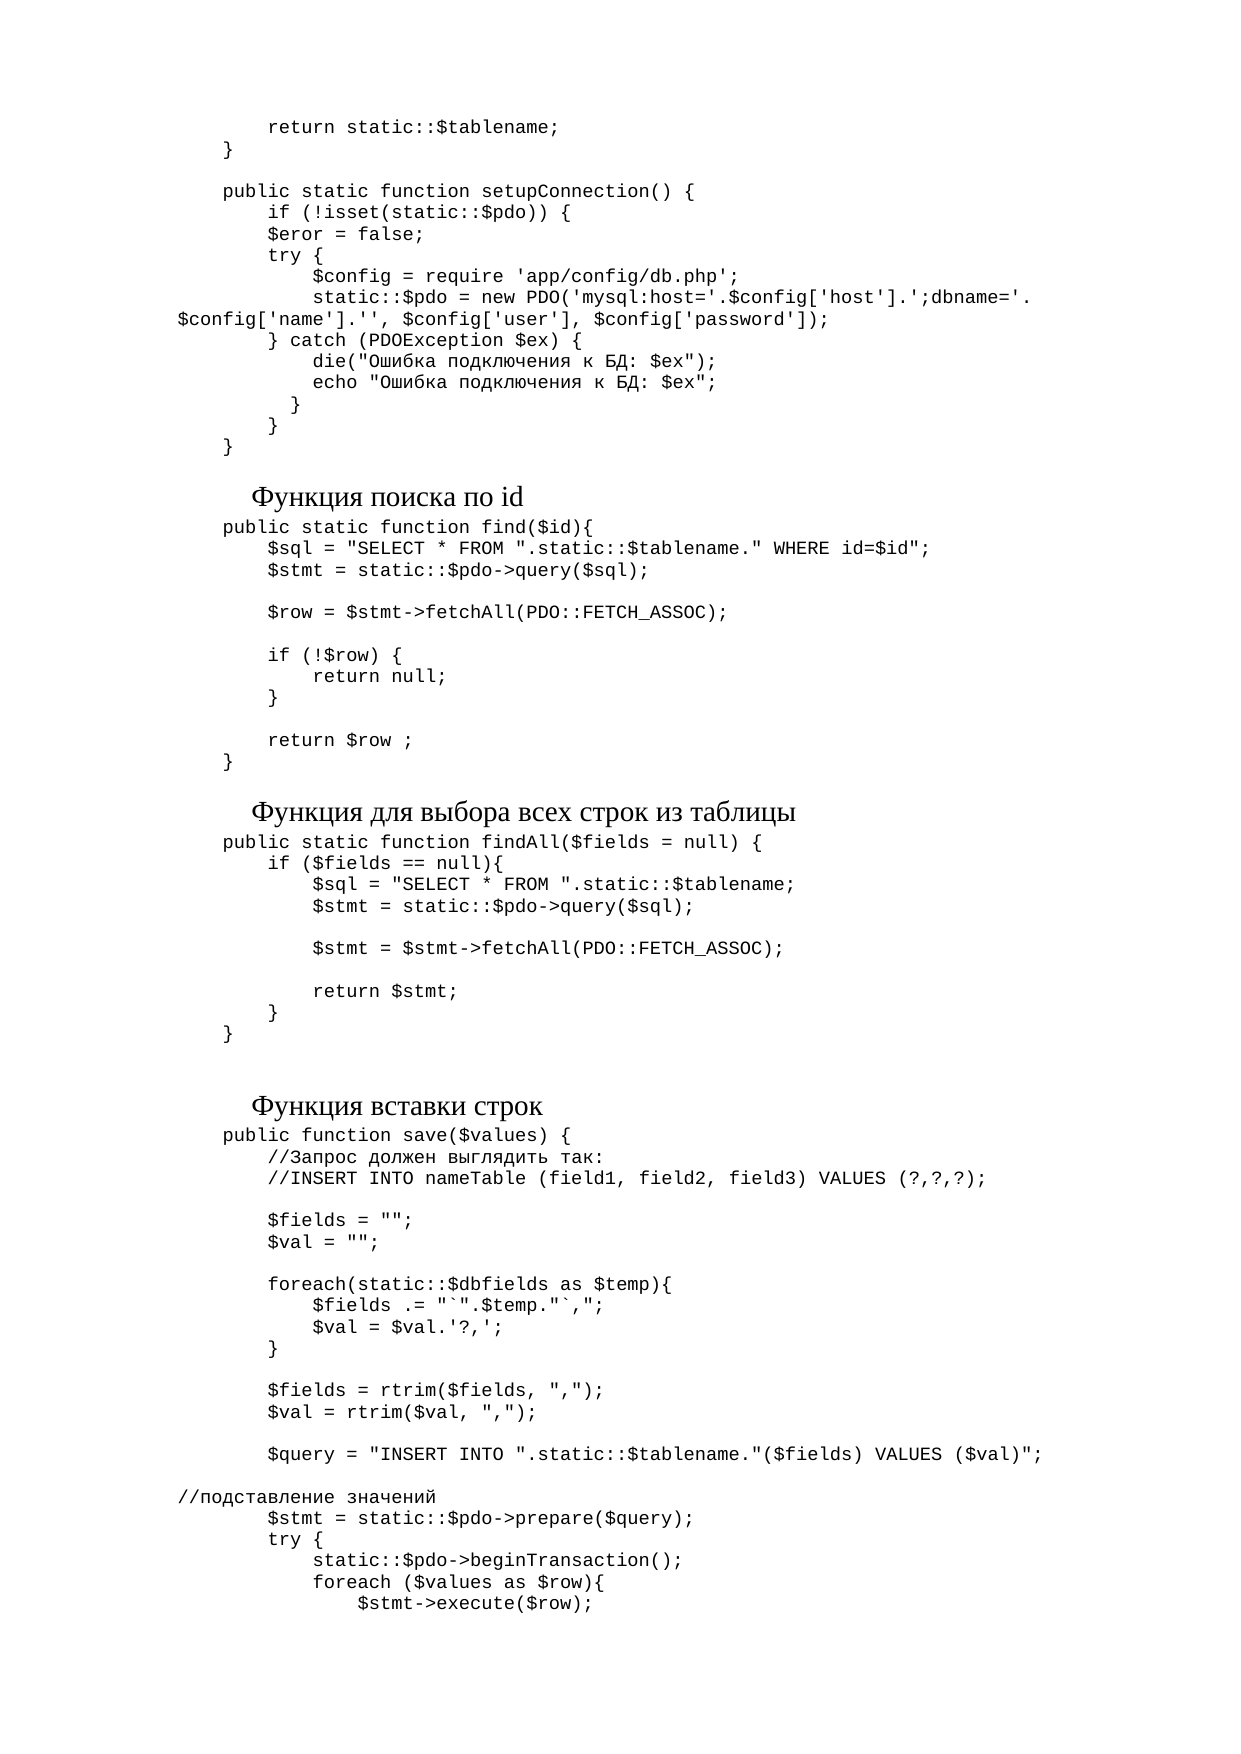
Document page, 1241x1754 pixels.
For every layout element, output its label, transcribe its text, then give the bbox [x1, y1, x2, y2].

text $stmt = $stmt->fetchAll(PDO::FETCH_ASSOC); [177, 939, 1152, 960]
text $fields = ""; [177, 1211, 1152, 1232]
text Функция для выбора всех строк из таблицы [251, 794, 1152, 828]
text if (!$row) { [177, 645, 1152, 667]
text Функция вставки строк [251, 1088, 1152, 1121]
text //Запрос должен выглядить так: [177, 1147, 1152, 1169]
text Функция поиска по id [251, 479, 1152, 513]
text $sql = "SELECT * FROM ".static::$tablename; [177, 875, 1152, 896]
text //подставление значений [177, 1487, 1152, 1509]
text echo "Ошибка подключения к БД: $ex"; [177, 373, 1152, 394]
text public static function findAll($fields = null) { [177, 833, 1152, 854]
text } [177, 752, 1152, 773]
text $fields = rtrim($fields, ","); [177, 1381, 1152, 1402]
text $val = ""; [177, 1232, 1152, 1254]
text public function save($values) { [177, 1126, 1152, 1147]
text $stmt = static::$pdo->prepare($query); [177, 1509, 1152, 1530]
text static::$pdo = new PDO('mysql:host='.$config['host'].';dbname='.$config['name'].'', $config['user'], $config['password']); [177, 288, 1152, 331]
text foreach ($values as $row){ [177, 1572, 1152, 1594]
text } [177, 394, 1152, 416]
text } [177, 1024, 1152, 1045]
text //INSERT INTO nameTable (field1, field2, field3) VALUES (?,?,?); [177, 1169, 1152, 1190]
text return $row ; [177, 730, 1152, 752]
text } [177, 1003, 1152, 1024]
text if (!isset(static::$pdo)) { [177, 203, 1152, 224]
text } [177, 139, 1152, 161]
text $stmt = static::$pdo->query($sql); [177, 560, 1152, 582]
text try { [177, 246, 1152, 267]
text } [177, 437, 1152, 458]
text } [177, 416, 1152, 437]
text return $stmt; [177, 981, 1152, 1003]
text return static::$tablename; [177, 118, 1152, 139]
text $query = "INSERT INTO ".static::$tablename."($fields) VALUES ($val)"; [177, 1445, 1152, 1466]
text return null; [177, 667, 1152, 688]
text if ($fields == null){ [177, 854, 1152, 875]
text $val = rtrim($val, ","); [177, 1402, 1152, 1424]
text $eror = false; [177, 224, 1152, 246]
text $config = require 'app/config/db.php'; [177, 267, 1152, 288]
text foreach(static::$dbfields as $temp){ [177, 1275, 1152, 1296]
text $sql = "SELECT * FROM ".static::$tablename." WHERE id=$id"; [177, 539, 1152, 560]
text } [177, 688, 1152, 709]
text static::$pdo->beginTransaction(); [177, 1551, 1152, 1572]
text try { [177, 1530, 1152, 1551]
text $val = $val.'?,'; [177, 1317, 1152, 1339]
text public static function find($id){ [177, 518, 1152, 539]
text $stmt = static::$pdo->query($sql); [177, 896, 1152, 918]
text $row = $stmt->fetchAll(PDO::FETCH_ASSOC); [177, 603, 1152, 624]
text die("Ошибка подключения к БД: $ex"); [177, 352, 1152, 373]
text } catch (PDOException $ex) { [177, 331, 1152, 352]
text $stmt->execute($row); [177, 1594, 1152, 1615]
text $fields .= "`".$temp."`,"; [177, 1296, 1152, 1317]
text } [177, 1339, 1152, 1360]
text public static function setupConnection() { [177, 182, 1152, 203]
